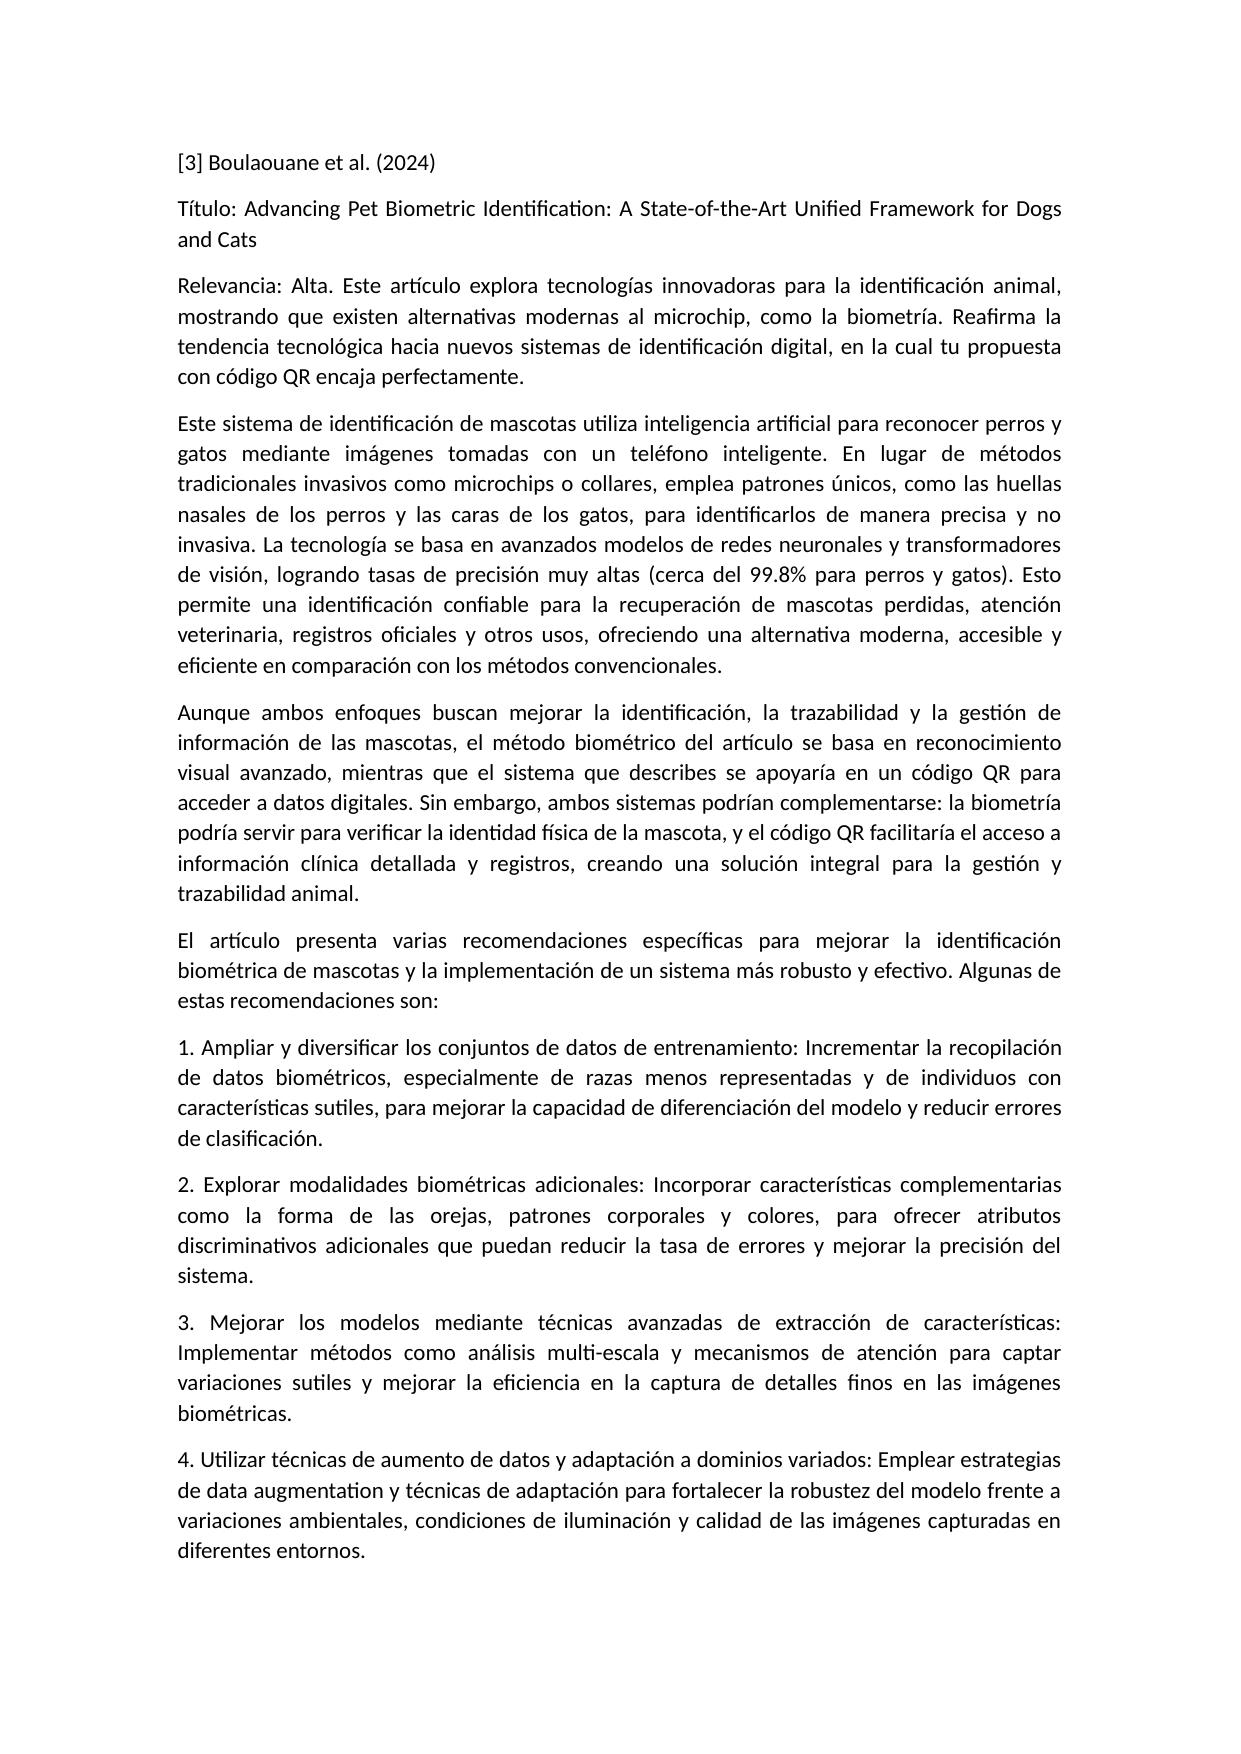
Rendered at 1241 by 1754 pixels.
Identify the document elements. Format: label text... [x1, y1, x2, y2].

text Aunque ambos enfoques buscan mejorar la identificación, la trazabilidad y la gestión de información de las mascotas, el método biométrico del artículo se basa en reconocimiento visual avanzado, mientras que el sistema que describes se apoyaría en un código QR para acceder a datos digitales. Sin embargo, ambos sistemas podrían complementarse: la biometría podría servir para verificar la identidad física de la mascota, y el código QR facilitaría el acceso a información clínica detallada y registros, creando una solución integral para la gestión y trazabilidad animal. [177, 698, 1063, 907]
text [3] Boulaouane et al. (2024) [177, 148, 1063, 176]
text 1. Ampliar y diversificar los conjuntos de datos de entrenamiento: Incrementar la recopilación de datos biométricos, especialmente de razas menos representadas y de individuos con características sutiles, para mejorar la capacidad de diferenciación del modelo y reducir errores de clasificación. [177, 1033, 1063, 1152]
text 2. Explorar modalidades biométricas adicionales: Incorporar características complementarias como la forma de las orejas, patrones corporales y colores, para ofrecer atributos discriminativos adicionales que puedan reducir la tasa de errores y mejorar la precisión del sistema. [177, 1171, 1063, 1289]
text Este sistema de identificación de mascotas utiliza inteligencia artificial para reconocer perros y gatos mediante imágenes tomadas con un teléfono inteligente. En lugar de métodos tradicionales invasivos como microchips o collares, emplea patrones únicos, como las huellas nasales de los perros y las caras de los gatos, para identificarlos de manera precisa y no invasiva. La tecnología se basa en avanzados modelos de redes neuronales y transformadores de visión, logrando tasas de precisión muy altas (cerca del 99.8% para perros y gatos). Esto permite una identificación confiable para la recuperación de mascotas perdidas, atención veterinaria, registros oficiales y otros usos, ofreciendo una alternativa moderna, accesible y eficiente en comparación con los métodos convencionales. [177, 409, 1063, 679]
text Relevancia: Alta. Este artículo explora tecnologías innovadoras para la identificación animal, mostrando que existen alternativas modernas al microchip, como la biometría. Reafirma la tendencia tecnológica hacia nuevos sistemas de identificación digital, en la cual tu propuesta con código QR encaja perfectamente. [177, 272, 1063, 390]
text 3. Mejorar los modelos mediante técnicas avanzadas de extracción de características: Implementar métodos como análisis multi-escala y mecanismos de atención para captar variaciones sutiles y mejorar la eficiencia en la captura de detalles finos en las imágenes biométricas. [177, 1308, 1063, 1427]
text El artículo presenta varias recomendaciones específicas para mejorar la identificación biométrica de mascotas y la implementación de un sistema más robusto y efectivo. Algunas de estas recomendaciones son: [177, 926, 1063, 1014]
text 4. Utilizar técnicas de aumento de datos y adaptación a dominios variados: Emplear estrategias de data augmentation y técnicas de adaptación para fortalecer la robustez del modelo frente a variaciones ambientales, condiciones de iluminación y calidad de las imágenes capturadas en diferentes entornos. [177, 1446, 1063, 1564]
text Título: Advancing Pet Biometric Identification: A State-of-the-Art Unified Framework for Dogs and Cats [177, 194, 1063, 253]
